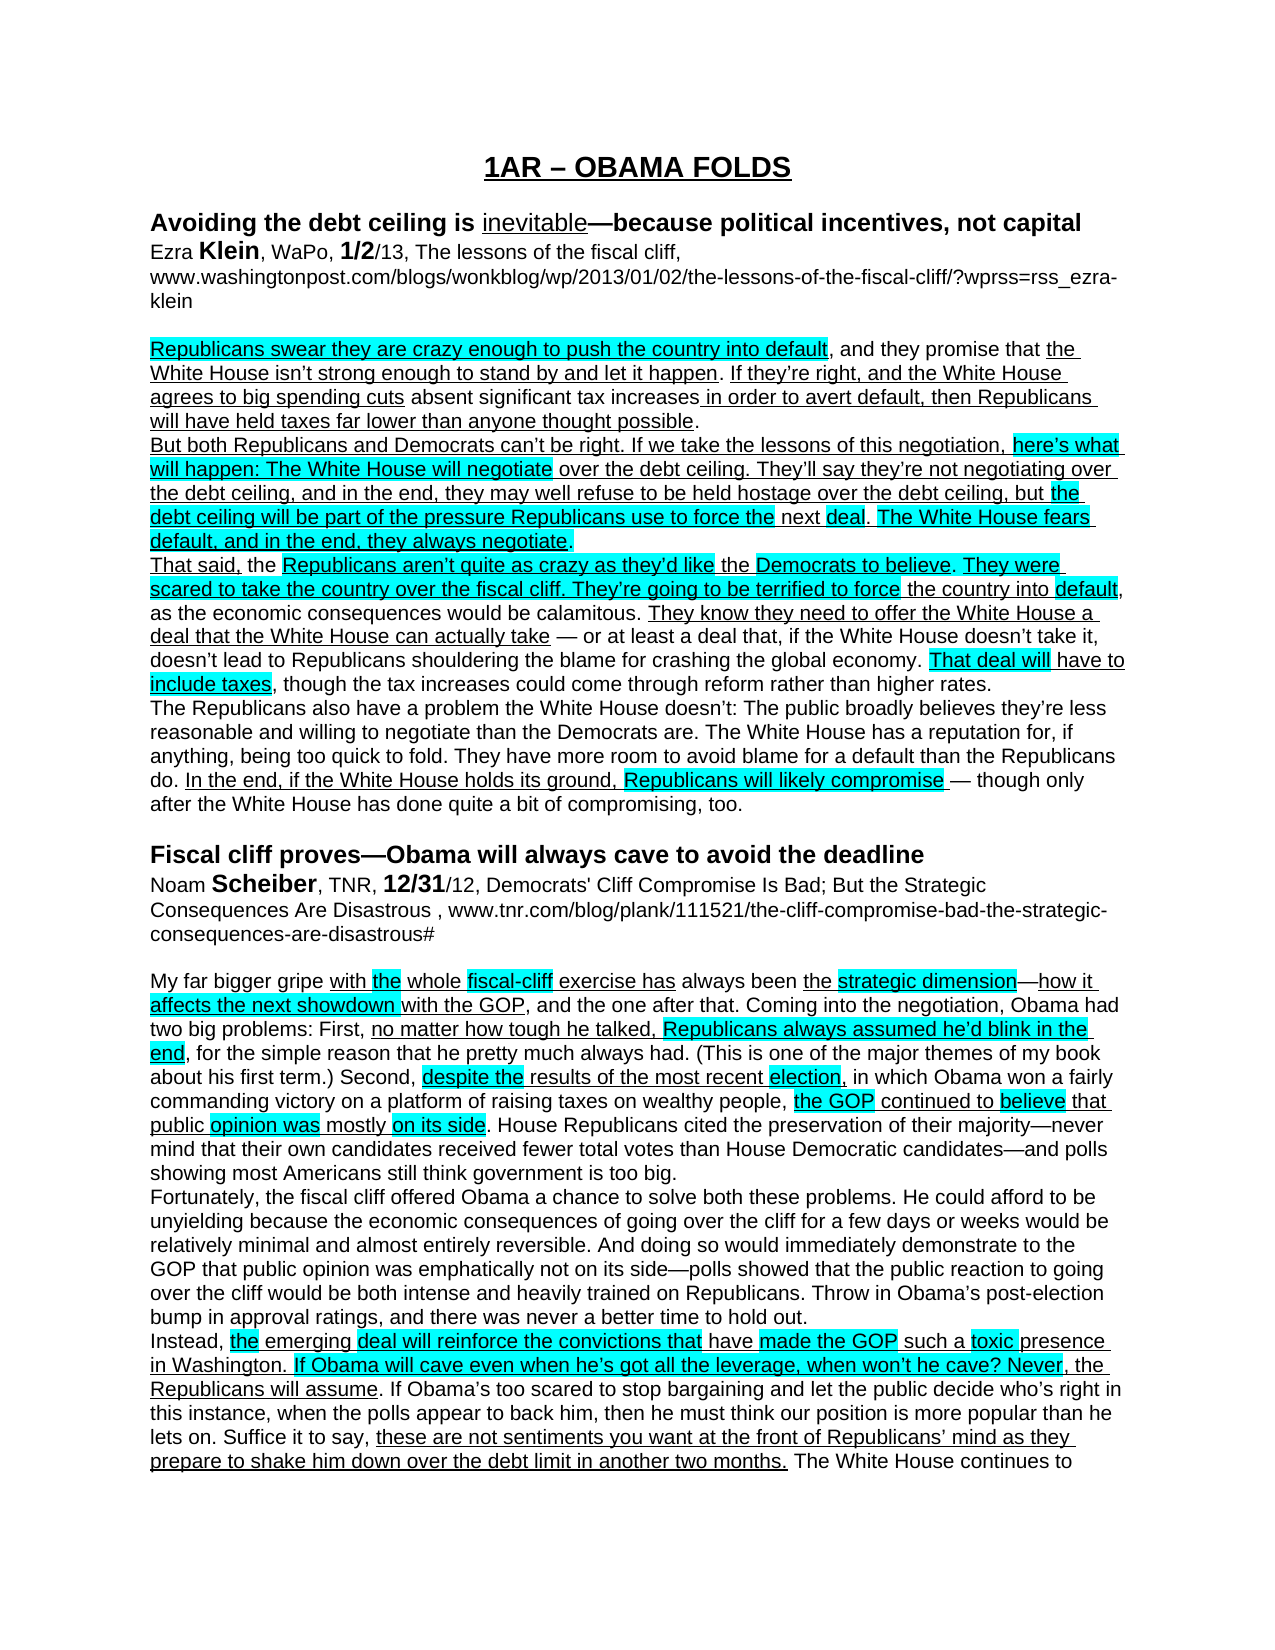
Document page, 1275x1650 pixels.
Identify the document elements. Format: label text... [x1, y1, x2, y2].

text That said, the Republicans aren’t quite as crazy as they’d like the Democrats to believe. They were scared to take the country over the fiscal cliff. They’re going to be terrified to force the country into default, as the economic consequences would be calamitous. They know they need to offer the White House a deal that the White House can actually take — or at least a deal that, if the White House doesn’t take it, doesn’t lead to Republicans shouldering the blame for crashing the global economy. That deal will have to include taxes, though the tax increases could come through reform rather than higher rates. [150, 552, 1125, 696]
subtitle Avoiding the debt ceiling is inevitable—because political incentives, not capital [150, 207, 1125, 236]
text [150, 1329, 1125, 1472]
subtitle 1ar – obama folds [150, 150, 1125, 183]
text But both Republicans and Democrats can’t be right. If we take the lessons of this negotiation, here’s what will happen: The White House will negotiate over the debt ceiling. They’ll say they’re not negotiating over the debt ceiling, and in the end, they may well refuse to be held hostage over the debt ceiling, but the debt ceiling will be part of the pressure Republicans use to force the next deal. The White House fears default, and in the end, they always negotiate. [150, 455, 1125, 552]
text The Republicans also have a problem the White House doesn’t: The public broadly believes they’re less reasonable and willing to negotiate than the Democrats are. The White House has a reputation for, if anything, being too quick to fold. They have more room to avoid blame for a default than the Republicans do. In the end, if the White House holds its ground, Republicans will likely compromise — though only after the White House has done quite a bit of compromising, too. [150, 696, 1125, 816]
text Ezra Klein, WaPo, 1/2/13, The lessons of the fiscal cliff, www.washingtonpost.com/blogs/wonkblog/wp/2013/01/02/the-lessons-of-the-fiscal-cliff/?wprss=rss_ezra-klein [150, 236, 1125, 313]
text My far bigger gripe with the whole fiscal-cliff exercise has always been the strategic dimension—how it affects the next showdown with the GOP, and the one after that. Coming into the negotiation, Obama had two big problems: First, no matter how tough he talked, Republicans always assumed he’d blink in the end, for the simple reason that he pretty much always had. (This is one of the major themes of my book about his first term.) Second, despite the results of the most recent election, in which Obama won a fairly commanding victory on a platform of raising taxes on wealthy people, the GOP continued to believe that public opinion was mostly on its side. House Republicans cited the preservation of their majority—never mind that their own candidates received fewer total votes than House Democratic candidates—and polls showing most Americans still think government is too big. [150, 969, 1125, 1185]
text Republicans swear they are crazy enough to push the country into default, and they promise that the White House isn’t strong enough to stand by and let it happen. If they’re right, and the White House agrees to big spending cuts absent significant tax increases in order to avert default, then Republicans will have held taxes far lower than anyone thought possible. [150, 337, 1125, 433]
text Noam Scheiber, TNR, 12/31/12, Democrats' Cliff Compromise Is Bad; But the Strategic Consequences Are Disastrous , www.tnr.com/blog/plank/111521/the-cliff-compromise-bad-the-strategic-consequences-are-disastrous# [150, 869, 1125, 945]
subtitle Fiscal cliff proves—Obama will always cave to avoid the deadline [150, 840, 1125, 869]
text Fortunately, the fiscal cliff offered Obama a chance to solve both these problems. He could afford to be unyielding because the economic consequences of going over the cliff for a few days or weeks would be relatively minimal and almost entirely reversible. And doing so would immediately demonstrate to the GOP that public opinion was emphatically not on its side—polls showed that the public reaction to going over the cliff would be both intense and heavily trained on Republicans. Throw in Obama’s post-election bump in approval ratings, and there was never a better time to hold out. [150, 1185, 1125, 1329]
